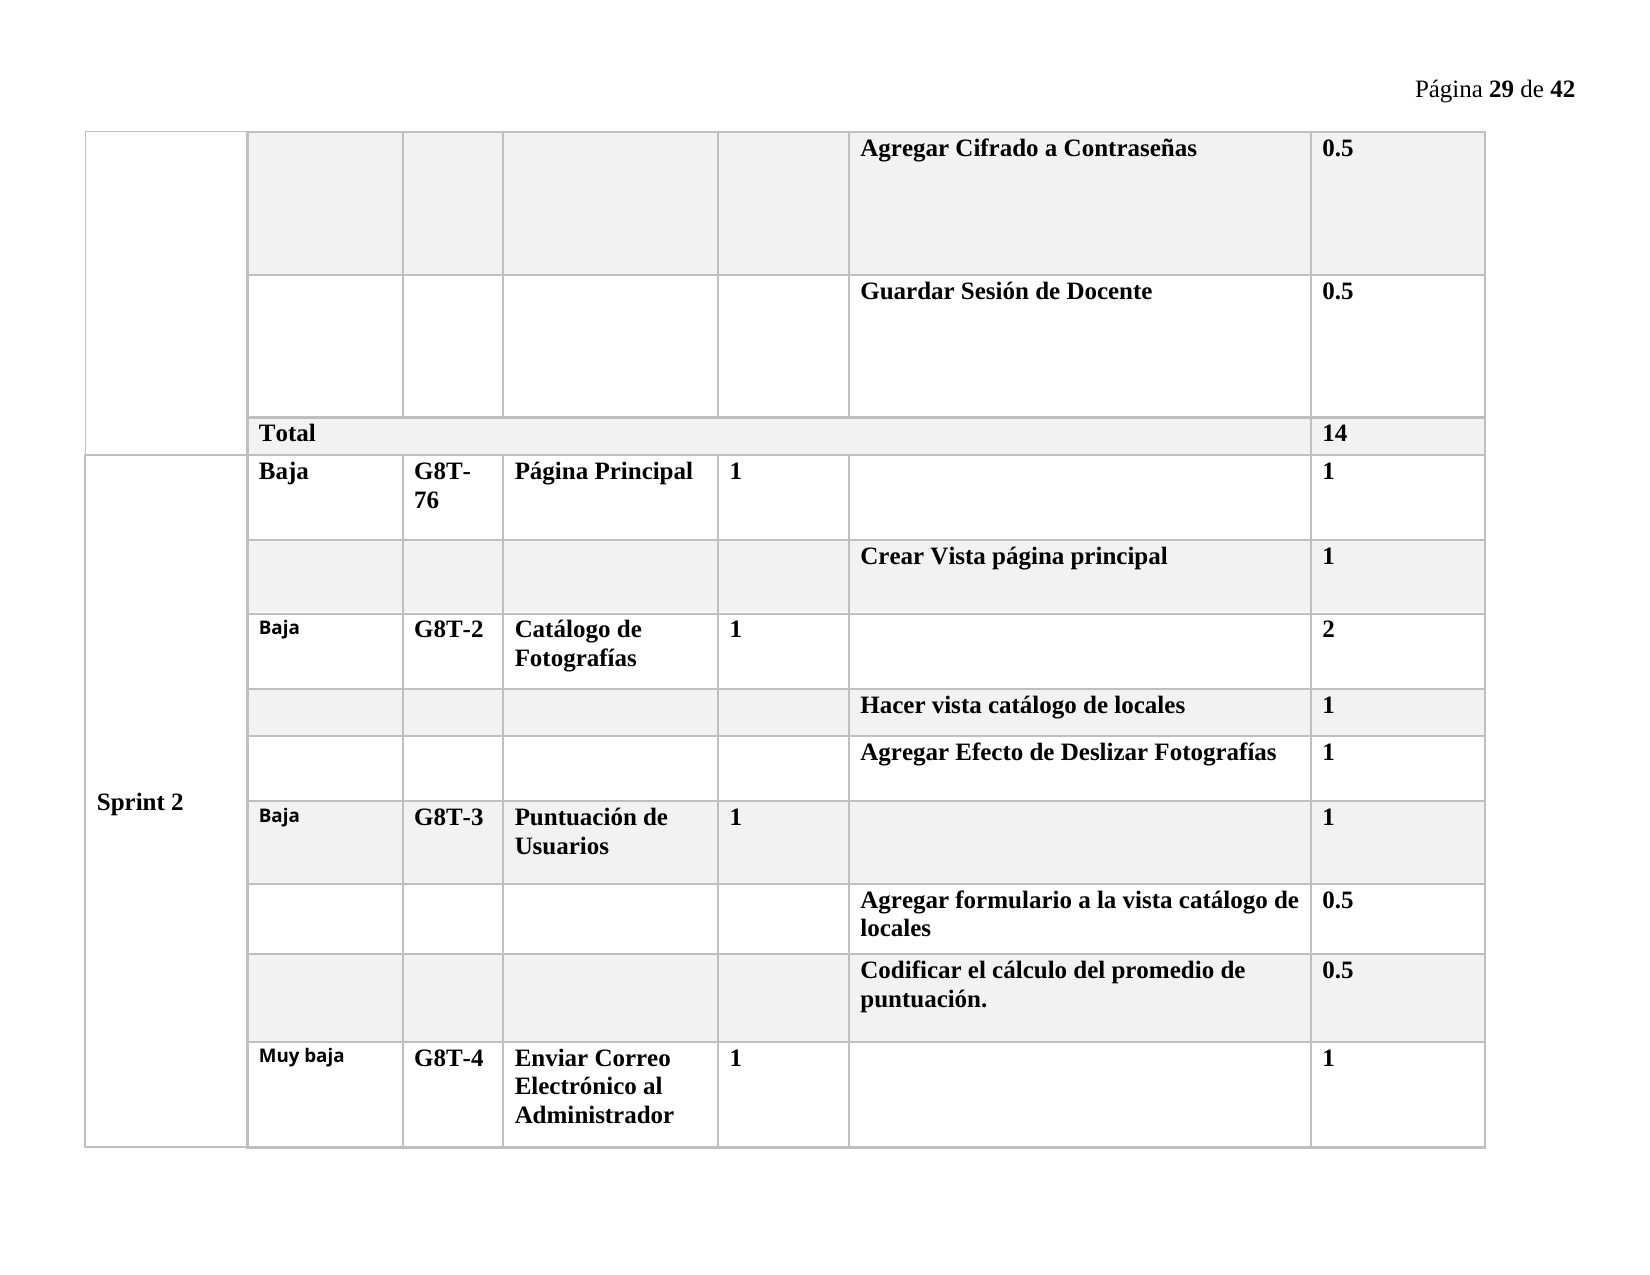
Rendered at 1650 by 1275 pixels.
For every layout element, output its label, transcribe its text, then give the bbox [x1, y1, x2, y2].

table_cell [249, 690, 402, 735]
table_cell [504, 541, 717, 612]
table_cell [504, 133, 717, 274]
table_cell G8T-3 [404, 802, 502, 883]
table_cell 1 [1312, 690, 1484, 735]
table_cell 0.5 [1312, 276, 1484, 416]
table_cell 0.5 [1312, 885, 1484, 953]
table_cell G8T-2 [404, 615, 502, 688]
table_cell Catálogo de Fotografías [504, 615, 717, 688]
table_cell 14 [1312, 419, 1484, 454]
table_cell Hacer vista catálogo de locales [850, 690, 1310, 735]
table_cell [719, 690, 848, 735]
table_cell Total [249, 419, 1310, 454]
table_cell [404, 737, 502, 800]
table_cell 0.5 [1312, 955, 1484, 1041]
table_cell [504, 737, 717, 800]
table_cell 1 [719, 802, 848, 883]
table_cell Guardar Sesión de Docente [850, 276, 1310, 416]
table_cell G8T-76 [404, 456, 502, 539]
table_cell [719, 955, 848, 1041]
table_cell 2 [1312, 615, 1484, 688]
table_cell [504, 690, 717, 735]
table_cell 1 [1312, 541, 1484, 612]
table_cell Página Principal [504, 456, 717, 539]
table_cell Agregar formulario a la vista catálogo de locales [850, 885, 1310, 953]
table_cell [249, 885, 402, 953]
table_cell [404, 133, 502, 274]
table_cell [719, 885, 848, 953]
table_cell [404, 955, 502, 1041]
table_cell 1 [1312, 802, 1484, 883]
table_cell [404, 541, 502, 612]
table_cell [850, 615, 1310, 688]
table_cell Agregar Efecto de Deslizar Fotografías [850, 737, 1310, 800]
table_cell Baja [249, 802, 402, 883]
table_cell Codificar el cálculo del promedio de puntuación. [850, 955, 1310, 1041]
table_cell Baja [249, 456, 402, 539]
table_cell Enviar Correo Electrónico al Administrador [504, 1043, 717, 1146]
table_cell Agregar Cifrado a Contraseñas [850, 133, 1310, 274]
table_cell [249, 737, 402, 800]
table_cell G8T-4 [404, 1043, 502, 1146]
table_cell [404, 690, 502, 735]
table_cell Puntuación de Usuarios [504, 802, 717, 883]
table_cell [719, 133, 848, 274]
table_cell 0.5 [1312, 133, 1484, 274]
table_cell 1 [1312, 1043, 1484, 1146]
table_cell [850, 1043, 1310, 1146]
table_cell Sprint 2 [86, 456, 246, 1146]
table_cell [850, 802, 1310, 883]
table_cell 1 [1312, 737, 1484, 800]
table_cell [504, 276, 717, 416]
table_cell Crear Vista página principal [850, 541, 1310, 612]
table_cell [719, 737, 848, 800]
table_cell [504, 955, 717, 1041]
table_cell Baja [249, 615, 402, 688]
table_cell Muy baja [249, 1043, 402, 1146]
table_cell 1 [1312, 456, 1484, 539]
table_cell 1 [719, 1043, 848, 1146]
table_cell [249, 541, 402, 612]
table_cell [404, 885, 502, 953]
table_cell [249, 955, 402, 1041]
table_cell [404, 276, 502, 416]
table_cell 1 [719, 615, 848, 688]
table_cell [850, 456, 1310, 539]
table_cell [719, 541, 848, 612]
table_cell [249, 276, 402, 416]
table_cell 1 [719, 456, 848, 539]
table_cell [719, 276, 848, 416]
table_cell [504, 885, 717, 953]
table_cell [249, 133, 402, 274]
